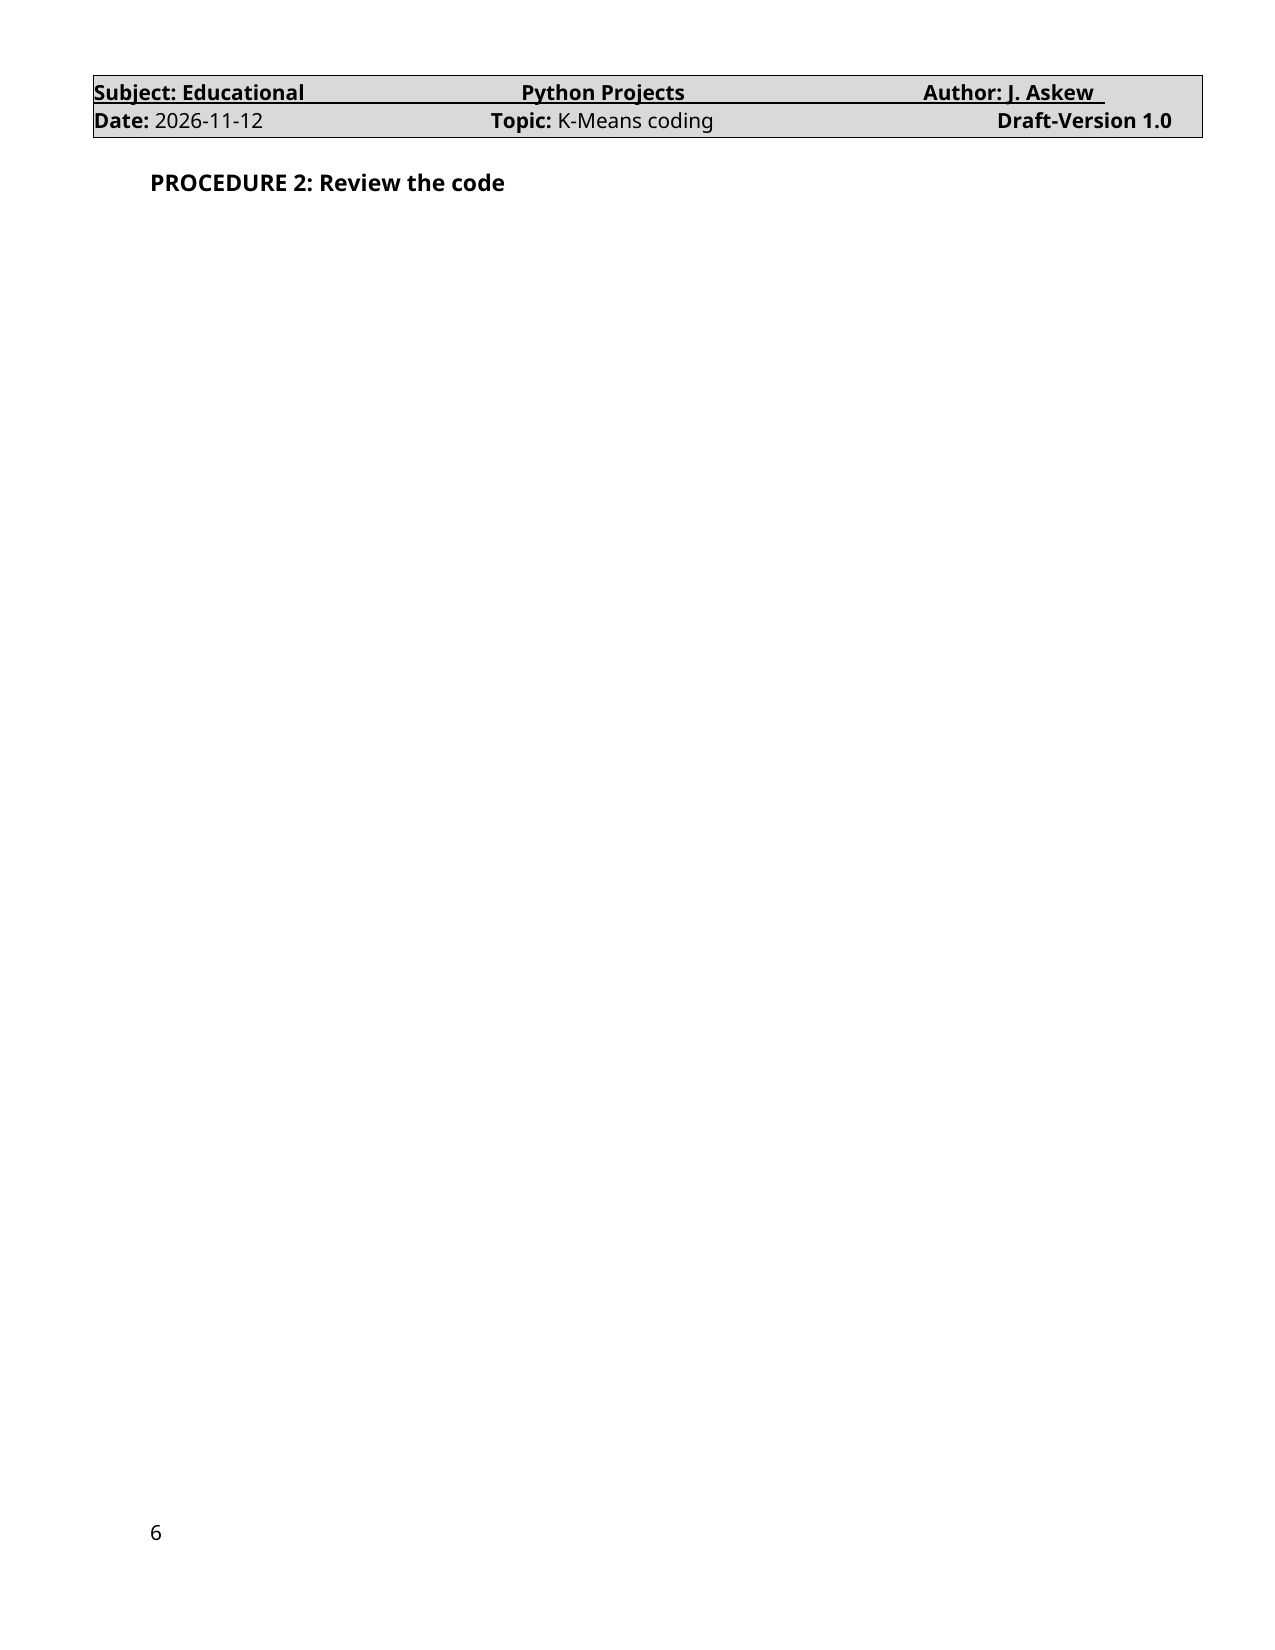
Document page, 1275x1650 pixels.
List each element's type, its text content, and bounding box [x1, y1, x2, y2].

subtitle PROCEDURE 2: Review the code [150, 167, 1125, 198]
